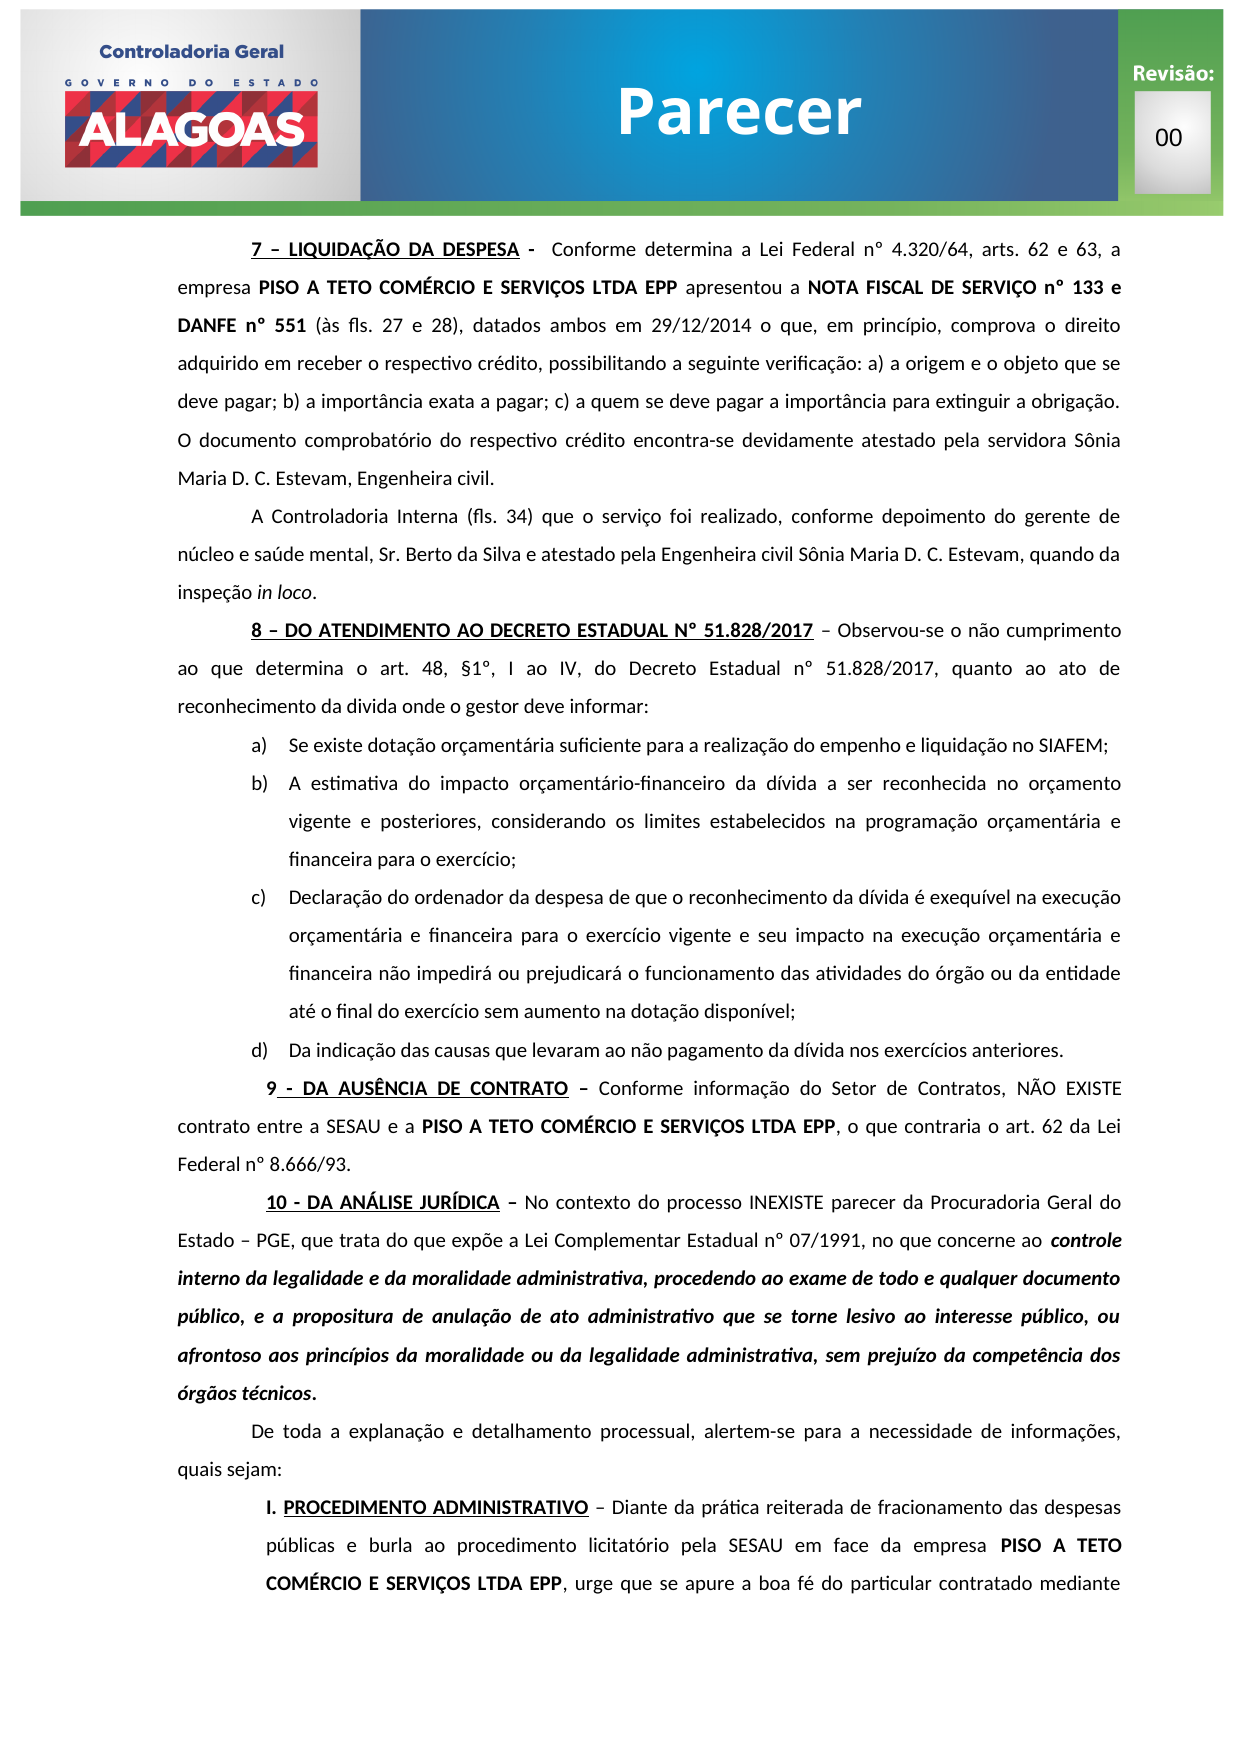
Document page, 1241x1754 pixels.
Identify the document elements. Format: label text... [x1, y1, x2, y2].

text 8 – DO ATENDIMENTO AO DECRETO ESTADUAL Nº 51.828/2017 – Observou-se o não cumprimento ao que determina o art. 48, §1º, I ao IV, do Decreto Estadual nº 51.828/2017, quanto ao ato de reconhecimento da divida onde o gestor deve informar: [177, 617, 1122, 719]
text 9 - DA AUSÊNCIA DE CONTRATO – Conforme informação do Setor de Contratos, NÃO EXISTE contrato entre a SESAU e a PISO A TETO COMÉRCIO E SERVIÇOS LTDA EPP, o que contraria o art. 62 da Lei Federal nº 8.666/93. [177, 1075, 1122, 1177]
list Declaração do ordenador da despesa de que o reconhecimento da dívida é exequível na execução orçamentária e financeira para o exercício vigente e seu impacto na execução orçamentária e financeira não impedirá ou prejudicará o funcionamento das atividades do órgão ou da entidade até o final do exercício sem aumento na dotação disponível; [251, 884, 1122, 1024]
text 7 – LIQUIDAÇÃO DA DESPESA - Conforme determina a Lei Federal nº 4.320/64, arts. 62 e 63, a empresa PISO A TETO COMÉRCIO E SERVIÇOS LTDA EPP apresentou a NOTA FISCAL DE SERVIÇO nº 133 e DANFE nº 551 (às fls. 27 e 28), datados ambos em 29/12/2014 o que, em princípio, comprova o direito adquirido em receber o respectivo crédito, possibilitando a seguinte verificação: a) a origem e o objeto que se deve pagar; b) a importância exata a pagar; c) a quem se deve pagar a importância para extinguir a obrigação. O documento comprobatório do respectivo crédito encontra-se devidamente atestado pela servidora Sônia Maria D. C. Estevam, Engenheira civil. [177, 236, 1122, 490]
text De toda a explanação e detalhamento processual, alertem-se para a necessidade de informações, quais sejam: [177, 1418, 1122, 1482]
list Da indicação das causas que levaram ao não pagamento da dívida nos exercícios anteriores. [251, 1037, 1122, 1062]
list A estimativa do impacto orçamentário-financeiro da dívida a ser reconhecida no orçamento vigente e posteriores, considerando os limites estabelecidos na programação orçamentária e financeira para o exercício; [251, 770, 1122, 872]
text 10 - DA ANÁLISE JURÍDICA – No contexto do processo INEXISTE parecer da Procuradoria Geral do Estado – PGE, que trata do que expõe a Lei Complementar Estadual nº 07/1991, no que concerne ao controle interno da legalidade e da moralidade administrativa, procedendo ao exame de todo e qualquer documento público, e a propositura de anulação de ato administrativo que se torne lesivo ao interesse público, ou afrontoso aos princípios da moralidade ou da legalidade administrativa, sem prejuízo da competência dos órgãos técnicos. [177, 1189, 1122, 1405]
text A Controladoria Interna (fls. 34) que o serviço foi realizado, conforme depoimento do gerente de núcleo e saúde mental, Sr. Berto da Silva e atestado pela Engenheira civil Sônia Maria D. C. Estevam, quando da inspeção in loco. [177, 503, 1122, 605]
picture [20, 9, 1224, 216]
list Se existe dotação orçamentária suficiente para a realização do empenho e liquidação no SIAFEM; [251, 732, 1122, 757]
